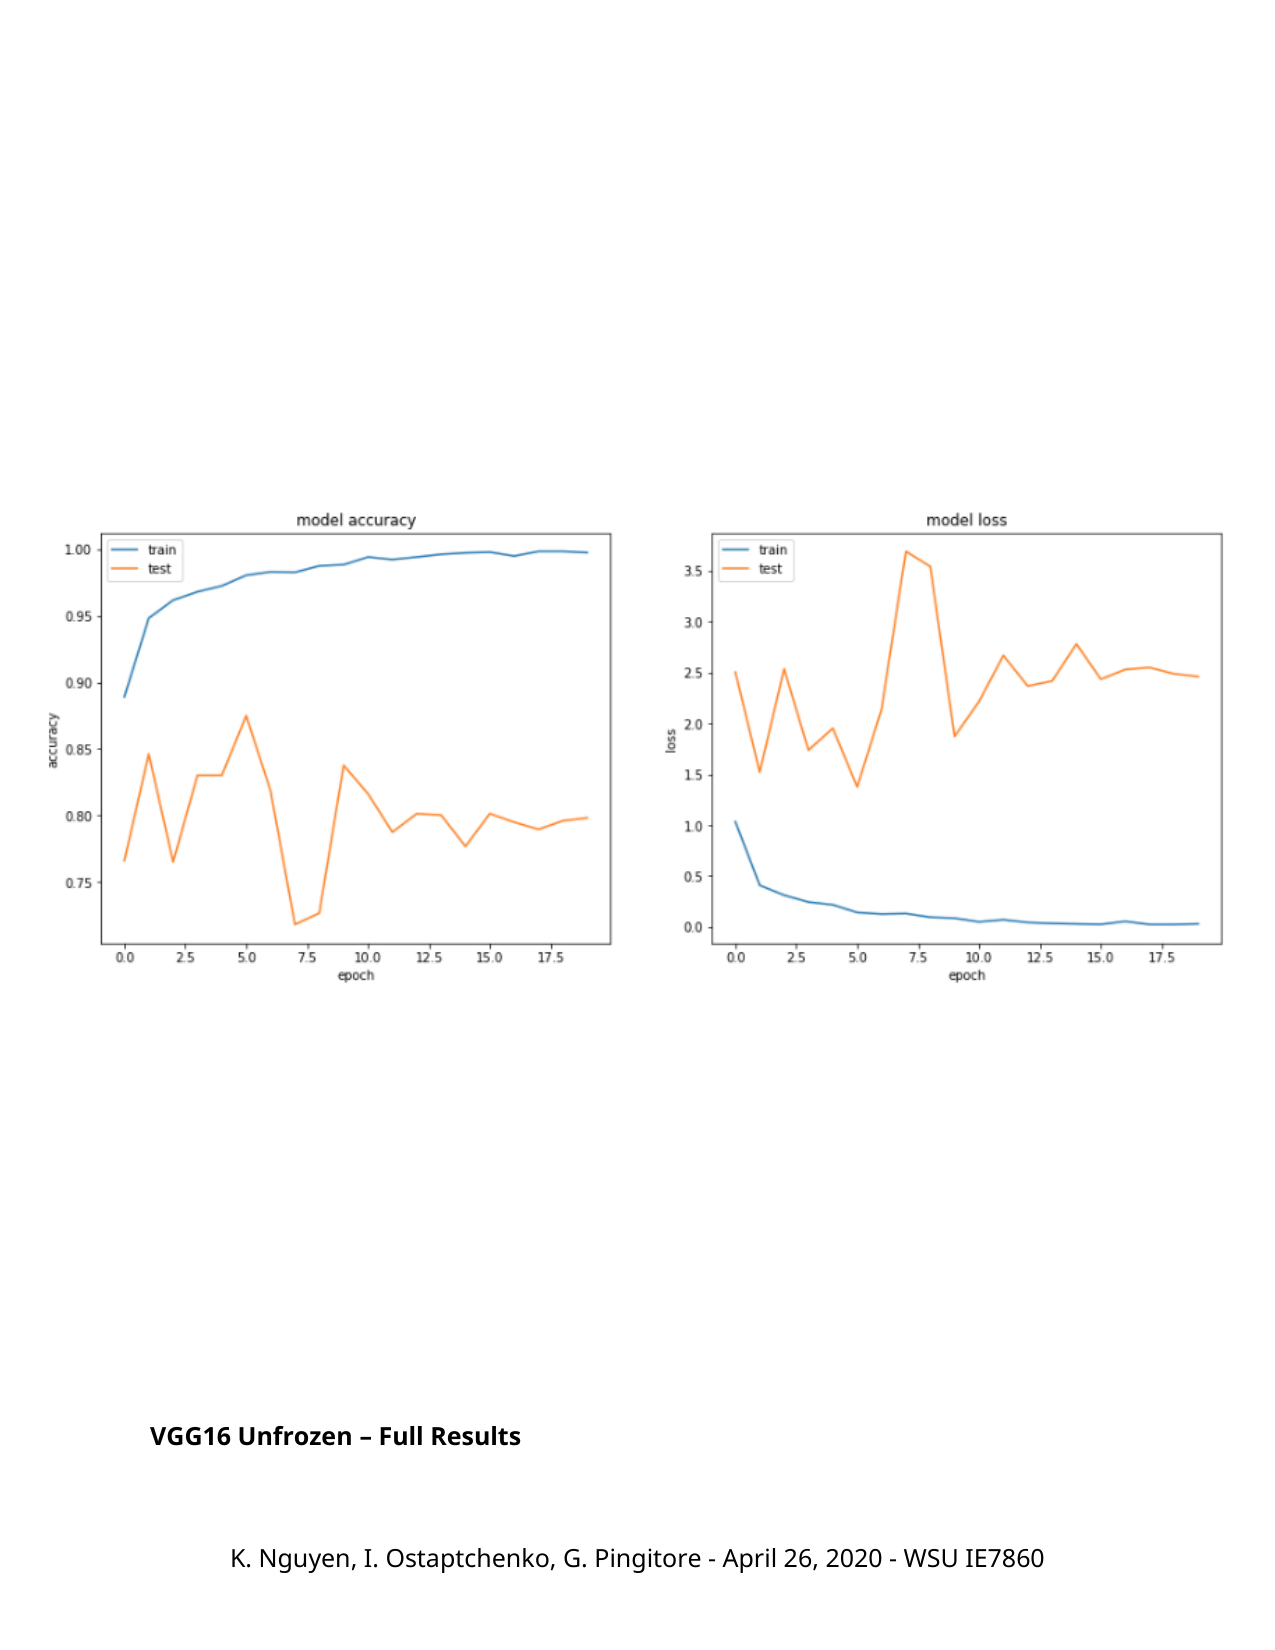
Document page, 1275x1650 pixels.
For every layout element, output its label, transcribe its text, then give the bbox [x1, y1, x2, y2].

picture [34, 510, 1244, 997]
text VGG16 Unfrozen – Full Results [150, 1418, 1125, 1452]
